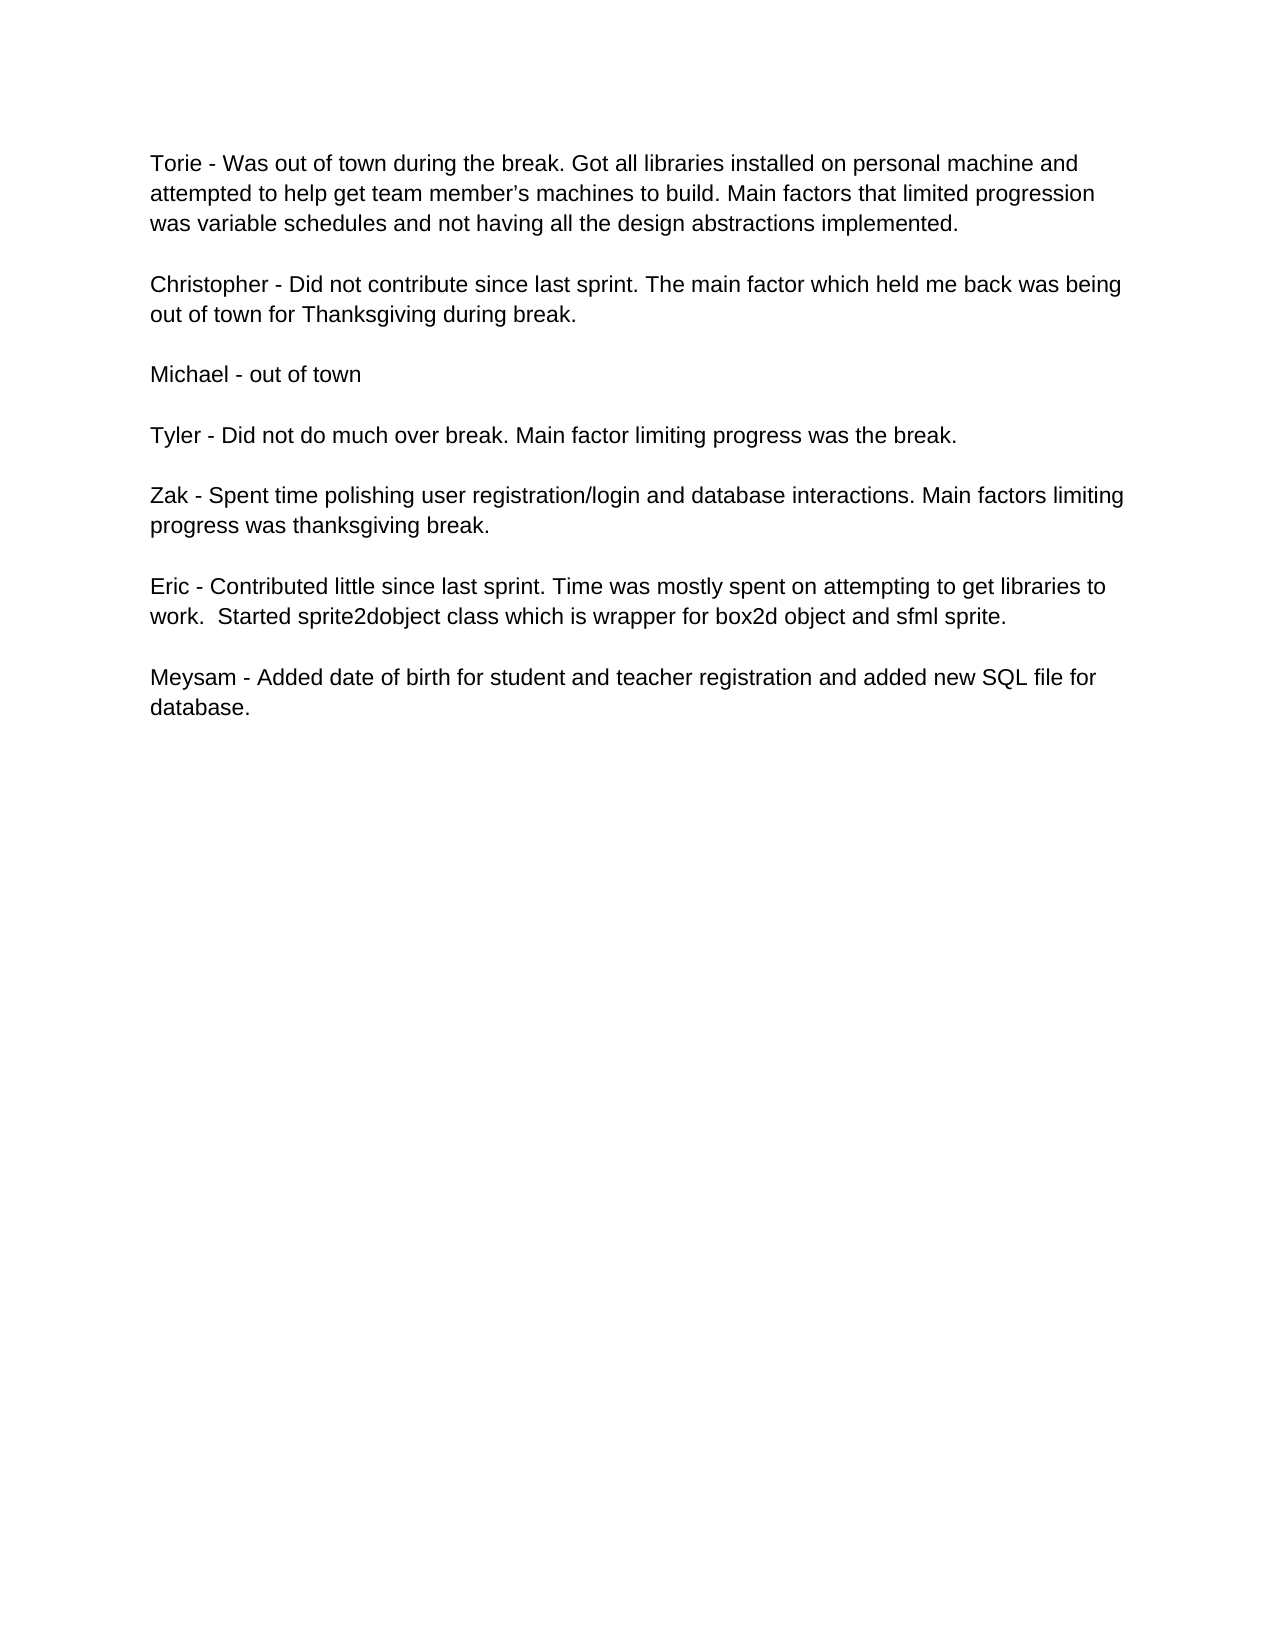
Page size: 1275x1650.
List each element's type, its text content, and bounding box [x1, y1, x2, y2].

text Zak - Spent time polishing user registration/login and database interactions. Main factors limiting progress was thanksgiving break. [150, 482, 1125, 539]
text Tyler - Did not do much over break. Main factor limiting progress was the break. [150, 422, 1125, 448]
text Michael - out of town [150, 361, 1125, 388]
text Eric - Contributed little since last sprint. Time was mostly spent on attempting to get libraries to work. Started sprite2dobject class which is wrapper for box2d object and sfml sprite. [150, 573, 1125, 629]
text Christopher - Did not contribute since last sprint. The main factor which held me back was being out of town for Thanksgiving during break. [150, 271, 1125, 327]
text Meysam - Added date of birth for student and teacher registration and added new SQL file for database. [150, 663, 1125, 720]
text Torie - Was out of town during the break. Got all libraries installed on personal machine and attempted to help get team member’s machines to build. Main factors that limited progression was variable schedules and not having all the design abstractions implemented. [150, 150, 1125, 237]
